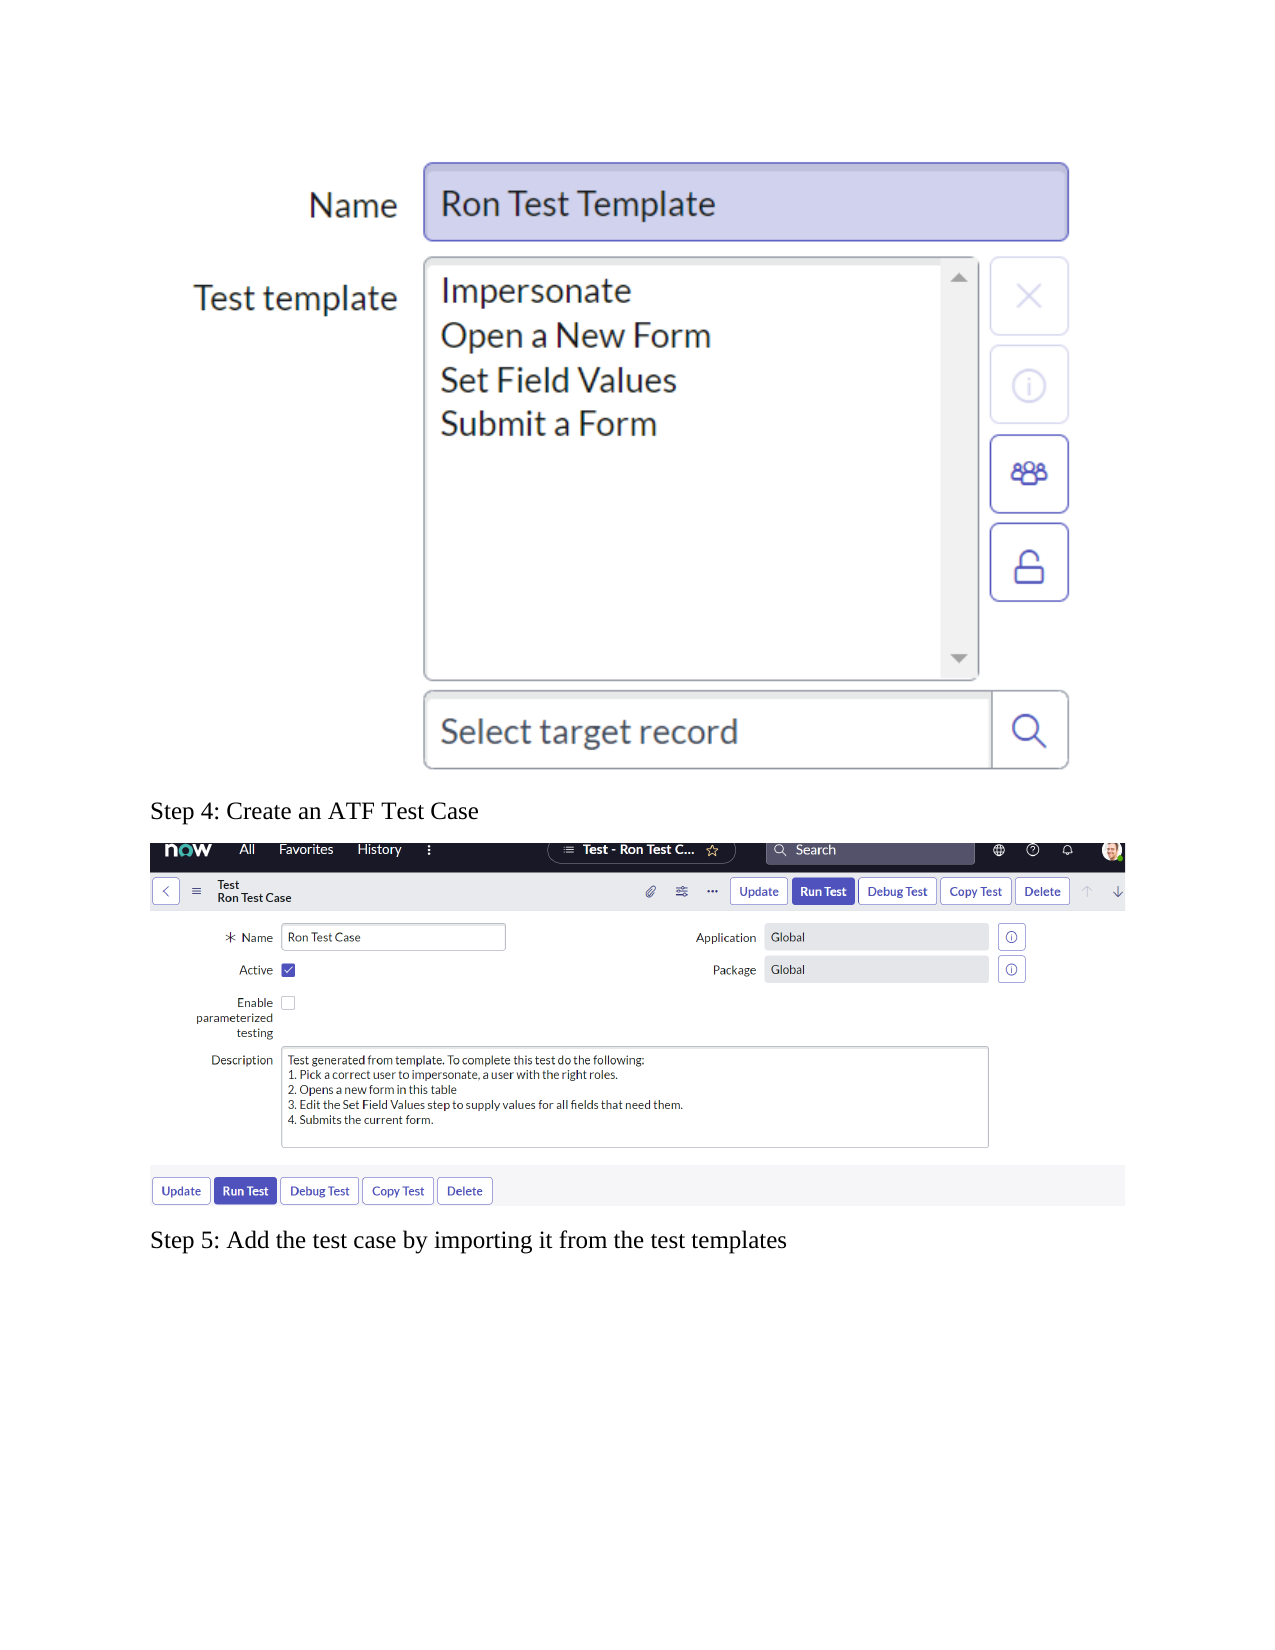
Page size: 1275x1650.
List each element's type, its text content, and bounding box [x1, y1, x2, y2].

picture [150, 150, 1125, 777]
picture [150, 843, 1125, 1206]
text Step 4: Create an ATF Test Case [150, 796, 1125, 825]
text Step 5: Add the test case by importing it from the test templates [150, 1225, 1125, 1253]
